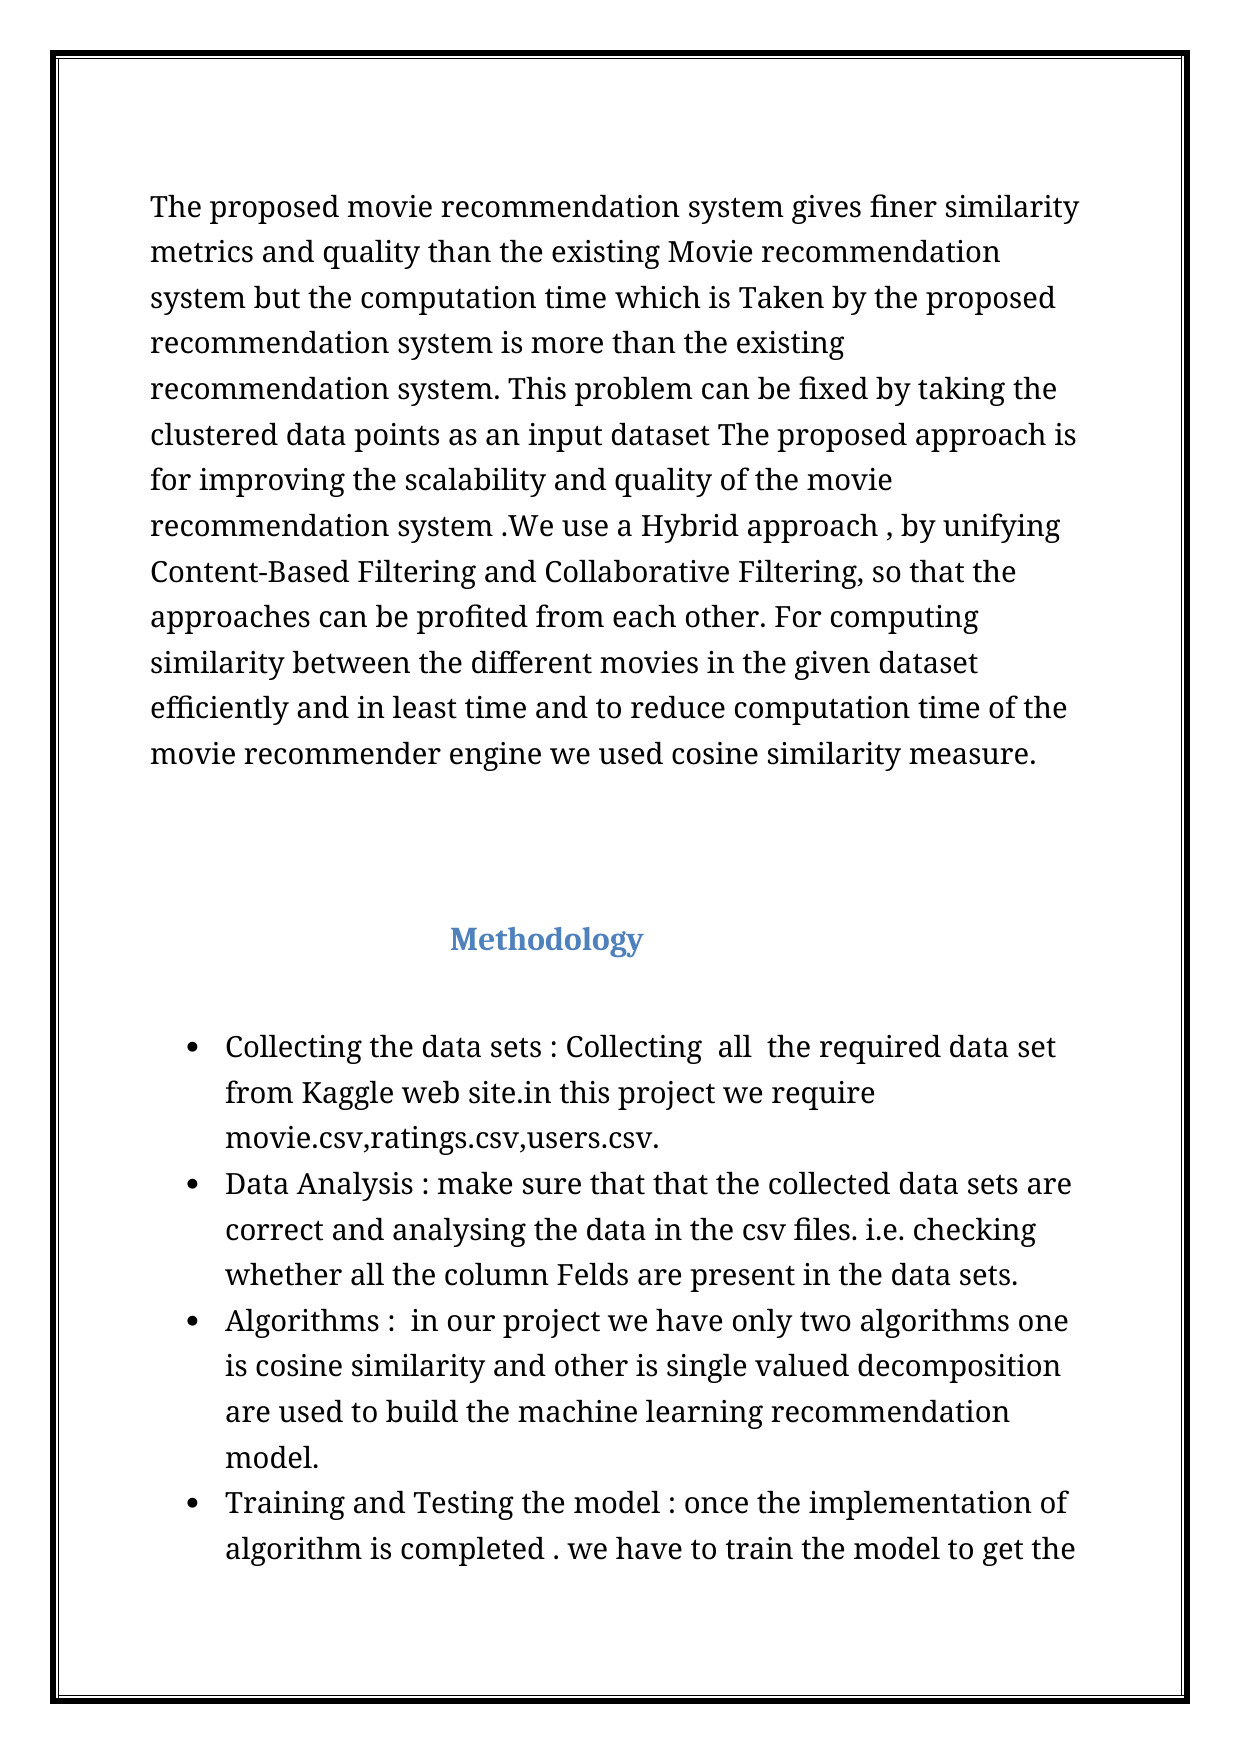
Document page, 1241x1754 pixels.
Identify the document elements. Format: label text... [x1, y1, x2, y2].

subtitle Methodology [150, 921, 1090, 959]
list Algorithms : in our project we have only two algorithms one is cosine similarity and other is single valued decomposition are used to build the machine learning recommendation model. [187, 1300, 1090, 1477]
subtitle The proposed movie recommendation system gives finer similarity metrics and quality than the existing Movie recommendation system but the computation time which is Taken by the proposed recommendation system is more than the existing recommendation system. This problem can be fixed by taking the clustered data points as an input dataset The proposed approach is for improving the scalability and quality of the movie recommendation system .We use a Hybrid approach , by unifying Content-Based Filtering and Collaborative Filtering, so that the approaches can be profited from each other. For computing similarity between the different movies in the given dataset efficiently and in least time and to reduce computation time of the movie recommender engine we used cosine similarity measure. [150, 186, 1090, 773]
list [187, 1483, 1090, 1568]
list Data Analysis : make sure that that the collected data sets are correct and analysing the data in the csv files. i.e. checking whether all the column Felds are present in the data sets. [187, 1163, 1090, 1294]
list Collecting the data sets : Collecting all the required data set from Kaggle web site.in this project we require movie.csv,ratings.csv,users.csv. [187, 1026, 1090, 1157]
